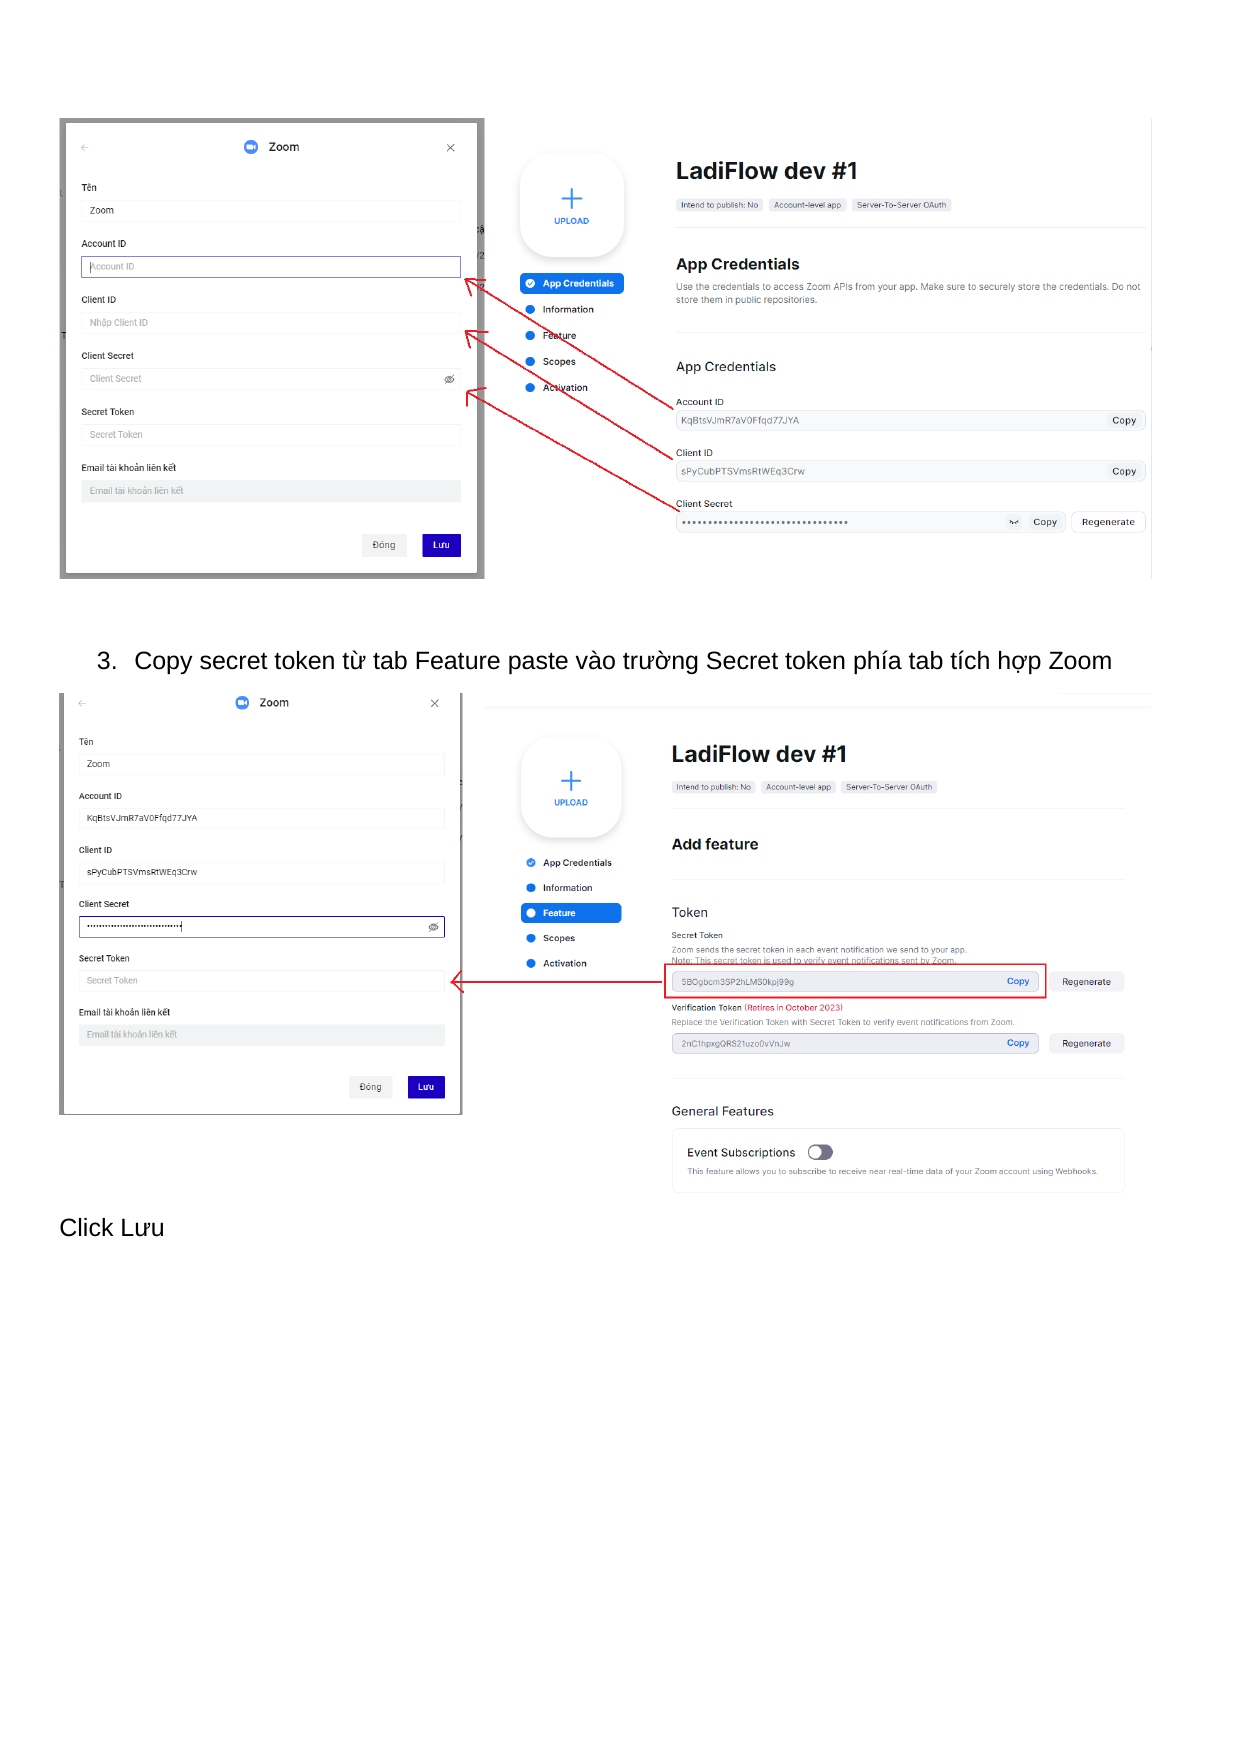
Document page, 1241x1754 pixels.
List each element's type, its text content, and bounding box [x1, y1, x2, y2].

picture [59, 118, 1152, 579]
text Click Lưu [59, 1213, 1152, 1242]
picture [59, 693, 1152, 1194]
list Copy secret token từ tab Feature paste vào trường Secret token phía tab tích hợp Zoom [97, 646, 1152, 674]
